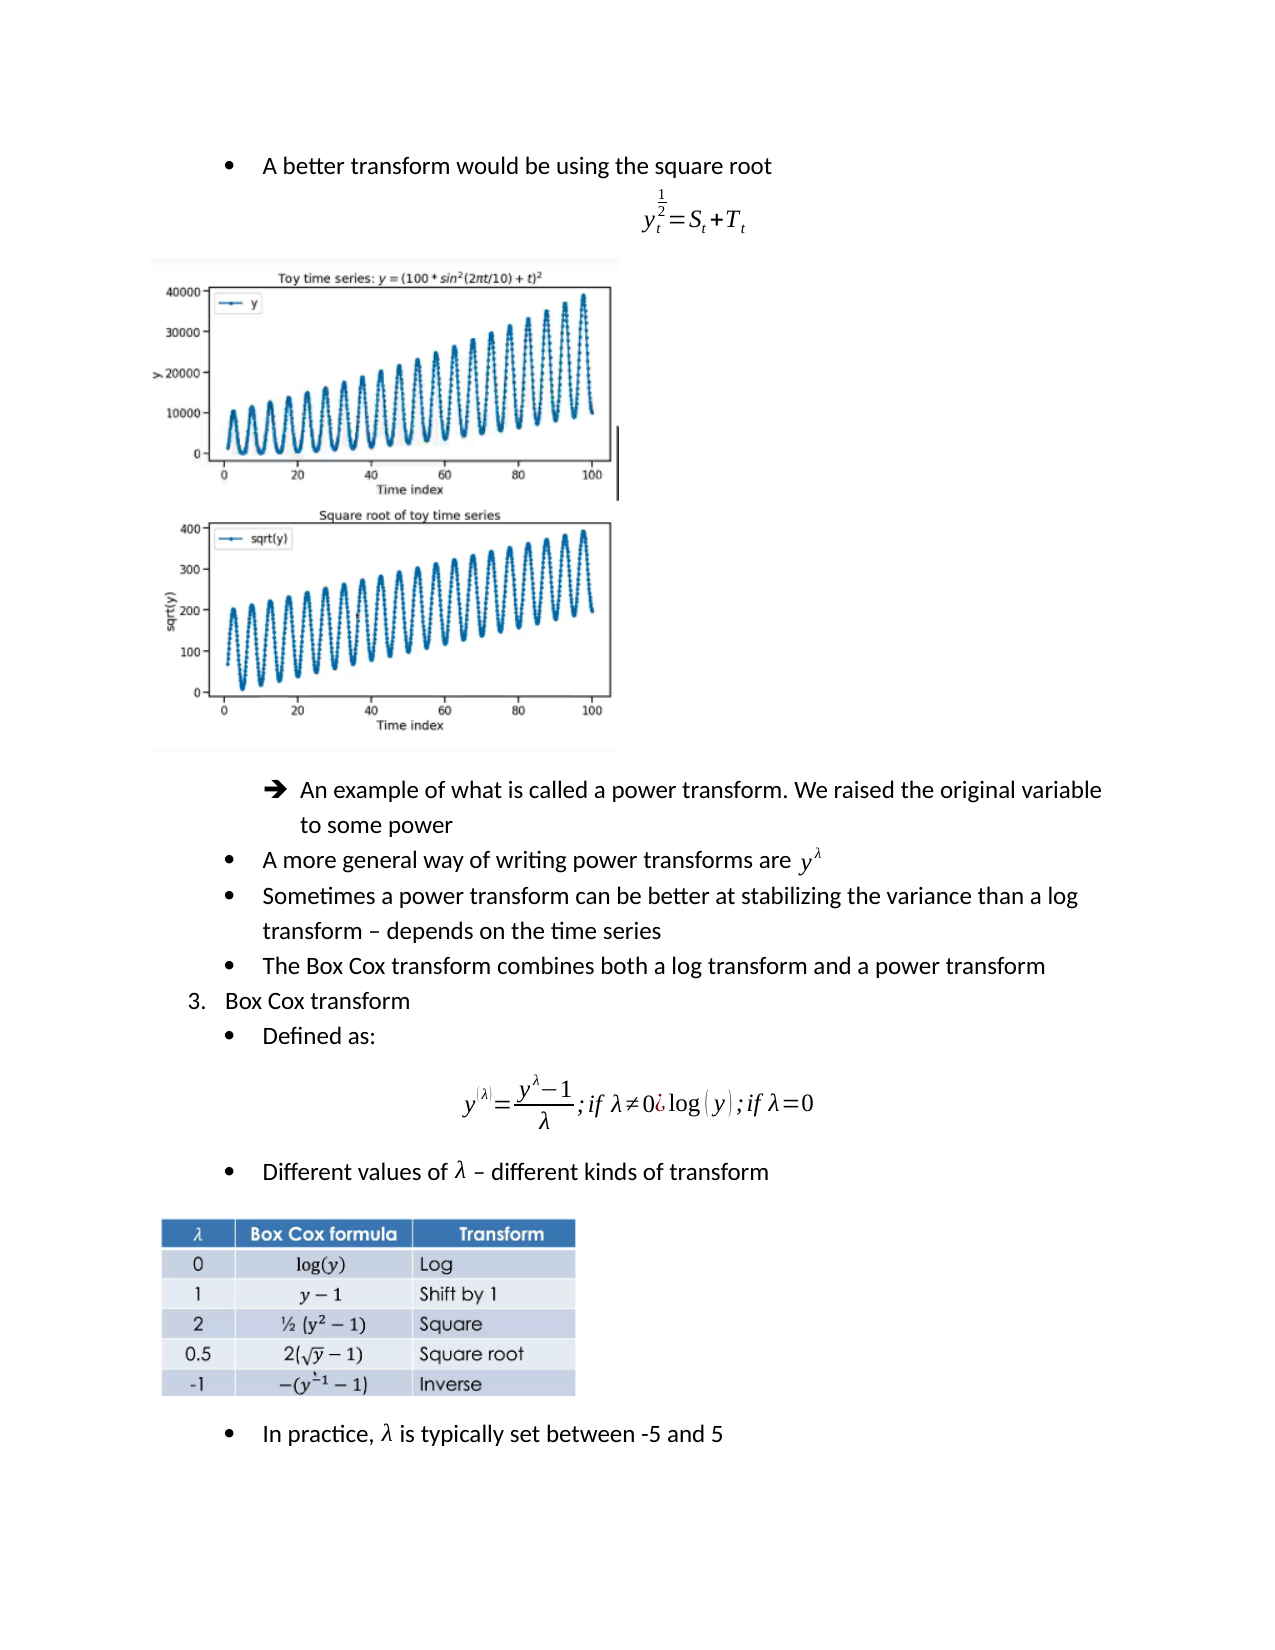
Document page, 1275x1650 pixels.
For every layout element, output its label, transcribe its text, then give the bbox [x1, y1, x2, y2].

list Different values of – different kinds of transform [225, 1156, 1125, 1186]
list A more general way of writing power transforms are [225, 844, 1125, 875]
list An example of what is called a power transform. We raised the original variable to some power [262, 774, 1125, 840]
list The Box Cox transform combines both a log transform and a power transform [225, 950, 1125, 980]
list Box Cox transform [187, 985, 1125, 1015]
list In practice, is typically set between -5 and 5 [225, 1418, 1125, 1448]
list Sometimes a power transform can be better at stabilizing the variance than a log transform – depends on the time series [225, 880, 1125, 945]
picture [150, 1207, 576, 1396]
list Defined as: [225, 1020, 1125, 1050]
list A better transform would be using the square root [225, 150, 1125, 181]
picture [150, 258, 619, 753]
